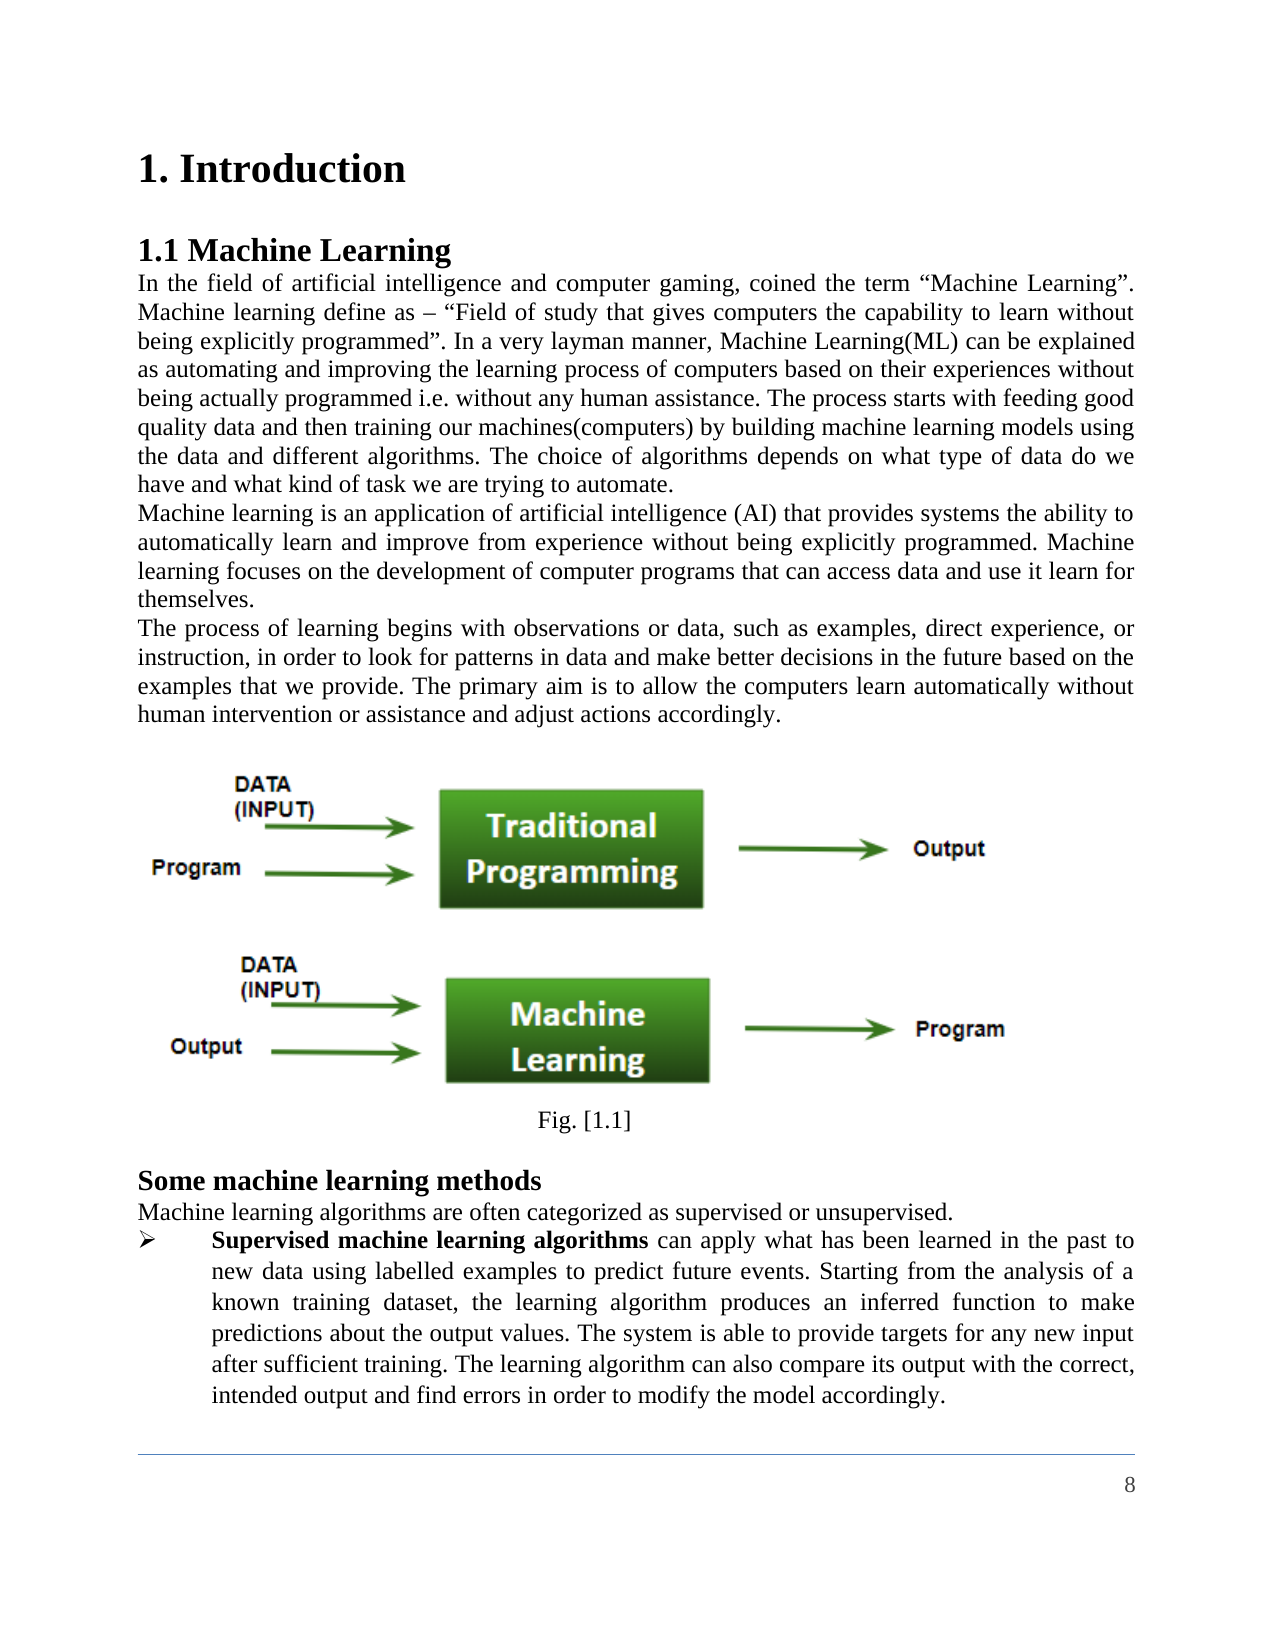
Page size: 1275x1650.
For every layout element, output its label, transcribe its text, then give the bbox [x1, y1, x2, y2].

text 1.1 Machine Learning [137, 230, 1135, 268]
text Some machine learning methods [137, 1163, 1135, 1197]
text In the field of artificial intelligence and computer gaming, coined the term “Machine Learning”. Machine learning define as – “Field of study that gives computers the capability to learn without being explicitly programmed”. In a very layman manner, Machine Learning(ML) can be explained as automating and improving the learning process of computers based on their experiences without being actually programmed i.e. without any human assistance. The process starts with feeding good quality data and then training our machines(computers) by building machine learning models using the data and different algorithms. The choice of algorithms depends on what type of data do we have and what kind of task we are trying to automate. [137, 268, 1135, 389]
text In the field of artificial intelligence and computer gaming, coined the term “Machine Learning”. Machine learning define as – “Field of study that gives computers the capability to learn without being explicitly programmed”. In a very layman manner, Machine Learning(ML) can be explained as automating and improving the learning process of computers based on their experiences without being actually programmed i.e. without any human assistance. The process starts with feeding good quality data and then training our machines(computers) by building machine learning models using the data and different algorithms. The choice of algorithms depends on what type of data do we have and what kind of task we are trying to automate. [137, 454, 1135, 498]
text Machine learning algorithms are often categorized as supervised or unsupervised. [137, 1197, 1135, 1225]
list Supervised machine learning algorithms can apply what has been learned in the past to new data using labelled examples to predict future events. Starting from the analysis of a known training dataset, the learning algorithm produces an inferred function to make predictions about the output values. The system is able to provide targets for any new input after sufficient training. The learning algorithm can also compare its output with the correct, intended output and find errors in order to modify the model accordingly. [137, 1225, 1135, 1409]
subtitle 1. Introduction [137, 144, 1135, 192]
picture [137, 757, 1030, 1106]
text The process of learning begins with observations or data, such as examples, direct experience, or instruction, in order to look for patterns in data and make better decisions in the future based on the examples that we provide. The primary aim is to allow the computers learn automatically without human intervention or assistance and adjust actions accordingly. [137, 613, 1135, 728]
text Fig. [1.1] [137, 1106, 1135, 1134]
text Machine learning is an application of artificial intelligence (AI) that provides systems the ability to automatically learn and improve from experience without being explicitly programmed. Machine learning focuses on the development of computer programs that can access data and use it learn for themselves. [137, 498, 1135, 613]
